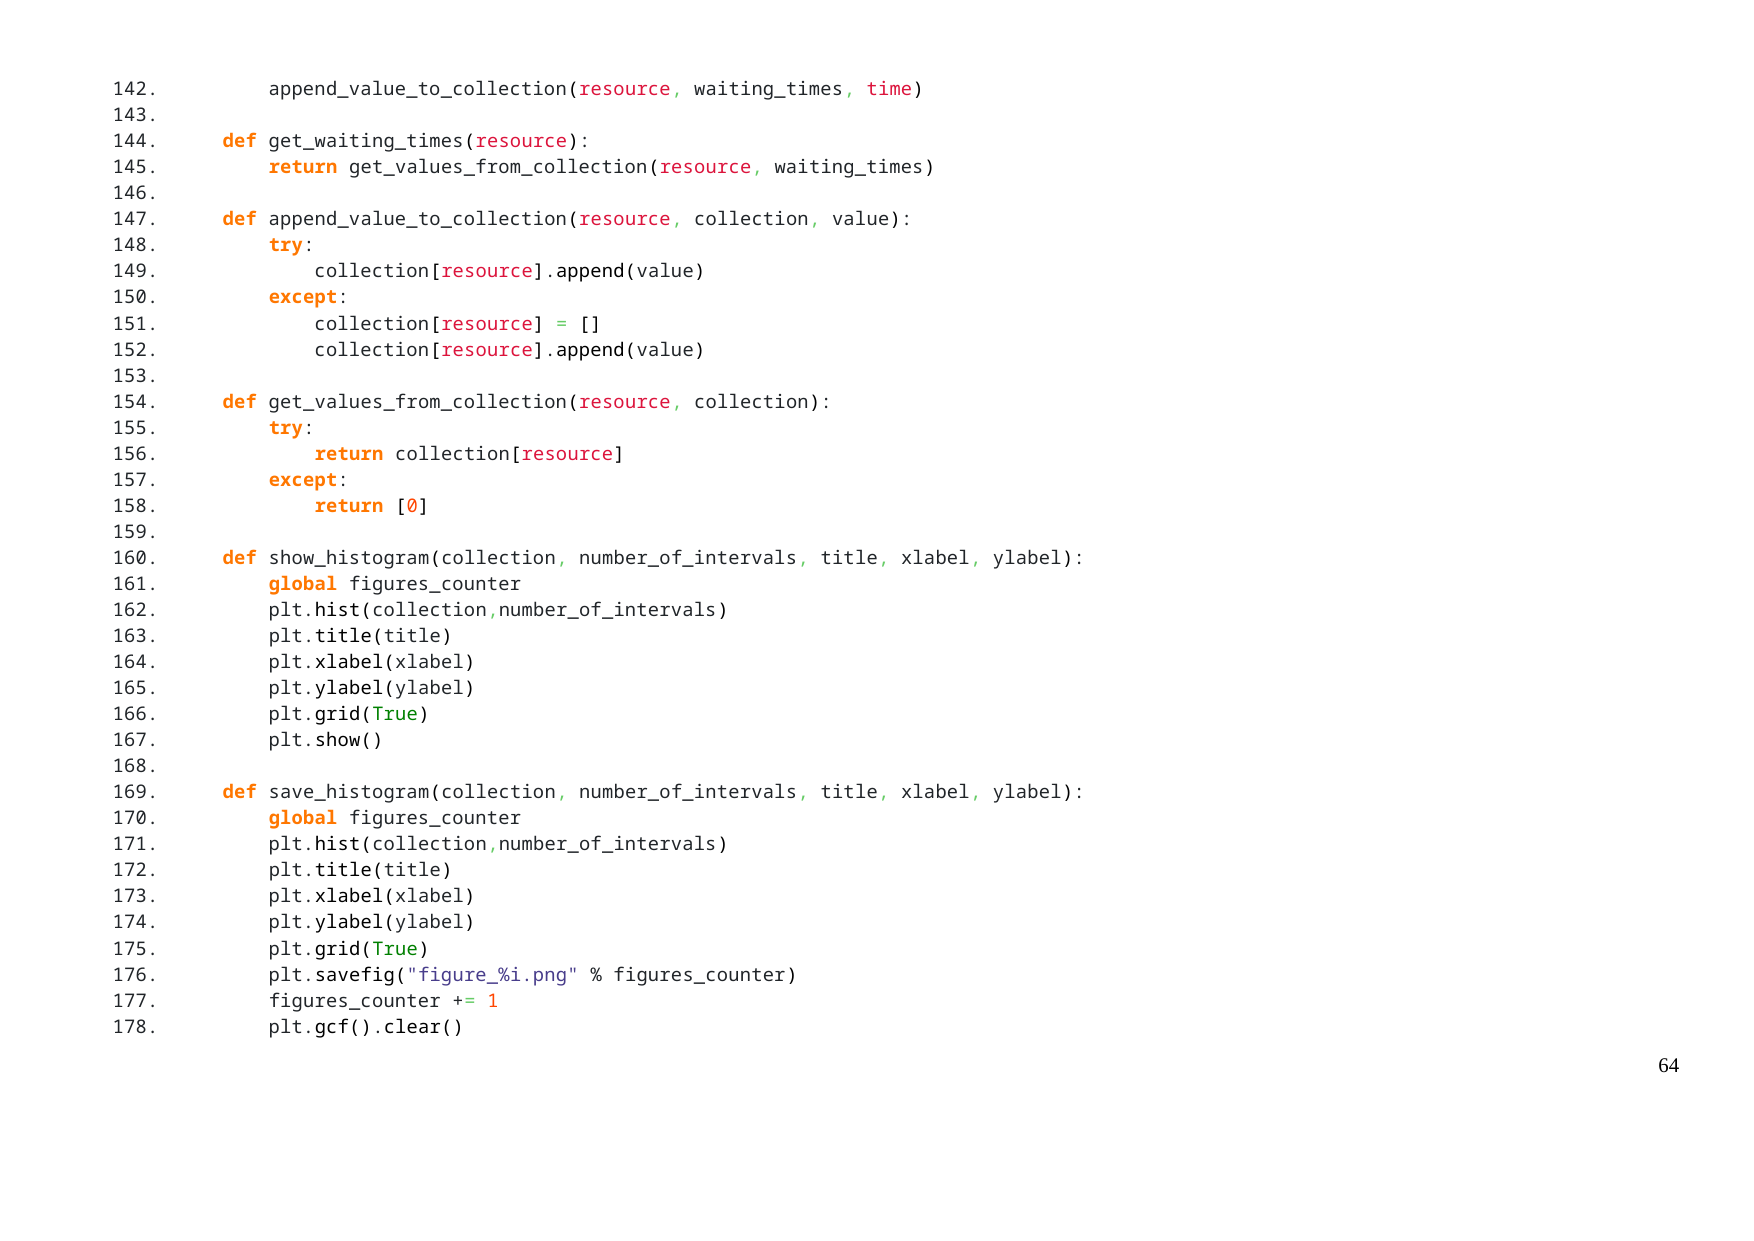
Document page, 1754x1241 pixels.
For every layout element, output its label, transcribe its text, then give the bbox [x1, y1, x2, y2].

list global figures_counter [112, 570, 1679, 596]
list figures_counter += 1 [112, 986, 1679, 1012]
list plt.xlabel(xlabel) [112, 648, 1679, 674]
list collection[resource] = [] [112, 309, 1679, 335]
list plt.show() [112, 726, 1679, 752]
list global figures_counter [112, 804, 1679, 830]
list collection[resource].append(value) [112, 257, 1679, 283]
list append_value_to_collection(resource, waiting_times, time) [112, 75, 1679, 101]
list except: [112, 466, 1679, 492]
list return get_values_from_collection(resource, waiting_times) [112, 153, 1679, 179]
list try: [112, 413, 1679, 439]
list def get_values_from_collection(resource, collection): [112, 387, 1679, 413]
list plt.savefig("figure_%i.png" % figures_counter) [112, 960, 1679, 986]
list plt.grid(True) [112, 934, 1679, 960]
list plt.ylabel(ylabel) [112, 908, 1679, 934]
list return collection[resource] [112, 439, 1679, 466]
list def save_histogram(collection, number_of_intervals, title, xlabel, ylabel): [112, 778, 1679, 804]
list plt.ylabel(ylabel) [112, 674, 1679, 700]
list return [0] [112, 492, 1679, 518]
list def show_histogram(collection, number_of_intervals, title, xlabel, ylabel): [112, 544, 1679, 570]
list collection[resource].append(value) [112, 335, 1679, 361]
list plt.title(title) [112, 622, 1679, 648]
list plt.xlabel(xlabel) [112, 882, 1679, 908]
list plt.hist(collection,number_of_intervals) [112, 596, 1679, 622]
list try: [112, 231, 1679, 257]
list except: [112, 283, 1679, 309]
list plt.gcf().clear() [112, 1012, 1679, 1038]
list def append_value_to_collection(resource, collection, value): [112, 205, 1679, 231]
list plt.grid(True) [112, 700, 1679, 726]
list plt.title(title) [112, 856, 1679, 882]
list def get_waiting_times(resource): [112, 127, 1679, 153]
list plt.hist(collection,number_of_intervals) [112, 830, 1679, 856]
